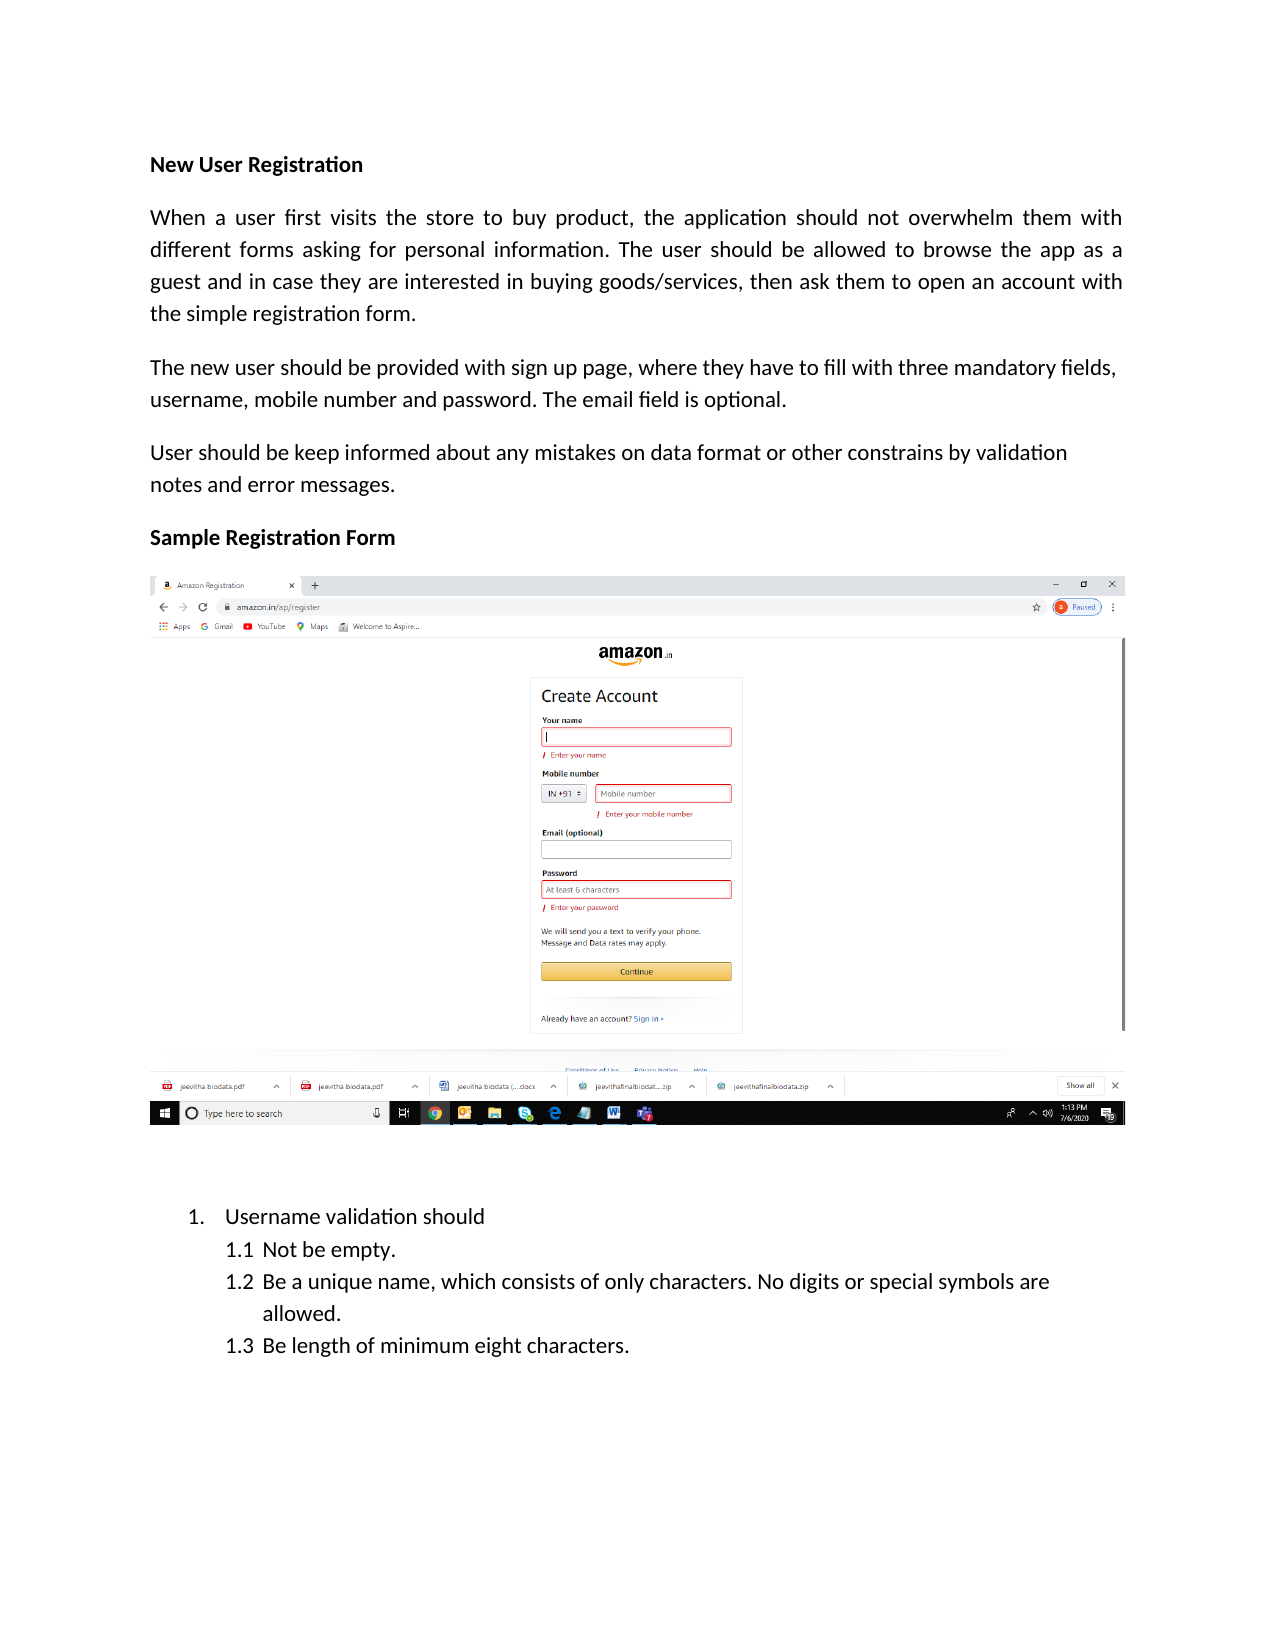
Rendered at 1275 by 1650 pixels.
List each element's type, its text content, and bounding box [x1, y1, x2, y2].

text New User Registration [150, 150, 1125, 178]
list Be a unique name, which consists of only characters. No digits or special symbols are allowed. [225, 1267, 1125, 1327]
text The new user should be provided with sign up page, where they have to fill with three mandatory fields, username, mobile number and password. The email field is optional. [150, 353, 1125, 413]
list Not be empty. [225, 1235, 1125, 1263]
list Be length of minimum eight characters. [225, 1331, 1125, 1359]
text When a user first visits the store to buy product, the application should not overwhelm them with different forms asking for personal information. The user should be allowed to browse the app as a guest and in case they are interested in buying goods/services, then ask them to open an account with the simple registration form. [150, 203, 1125, 328]
picture [150, 576, 1125, 1125]
list Username validation should [187, 1202, 1125, 1231]
text Sample Registration Form [150, 523, 1125, 551]
text User should be keep informed about any mistakes on data format or other constrains by validation notes and error messages. [150, 438, 1125, 498]
